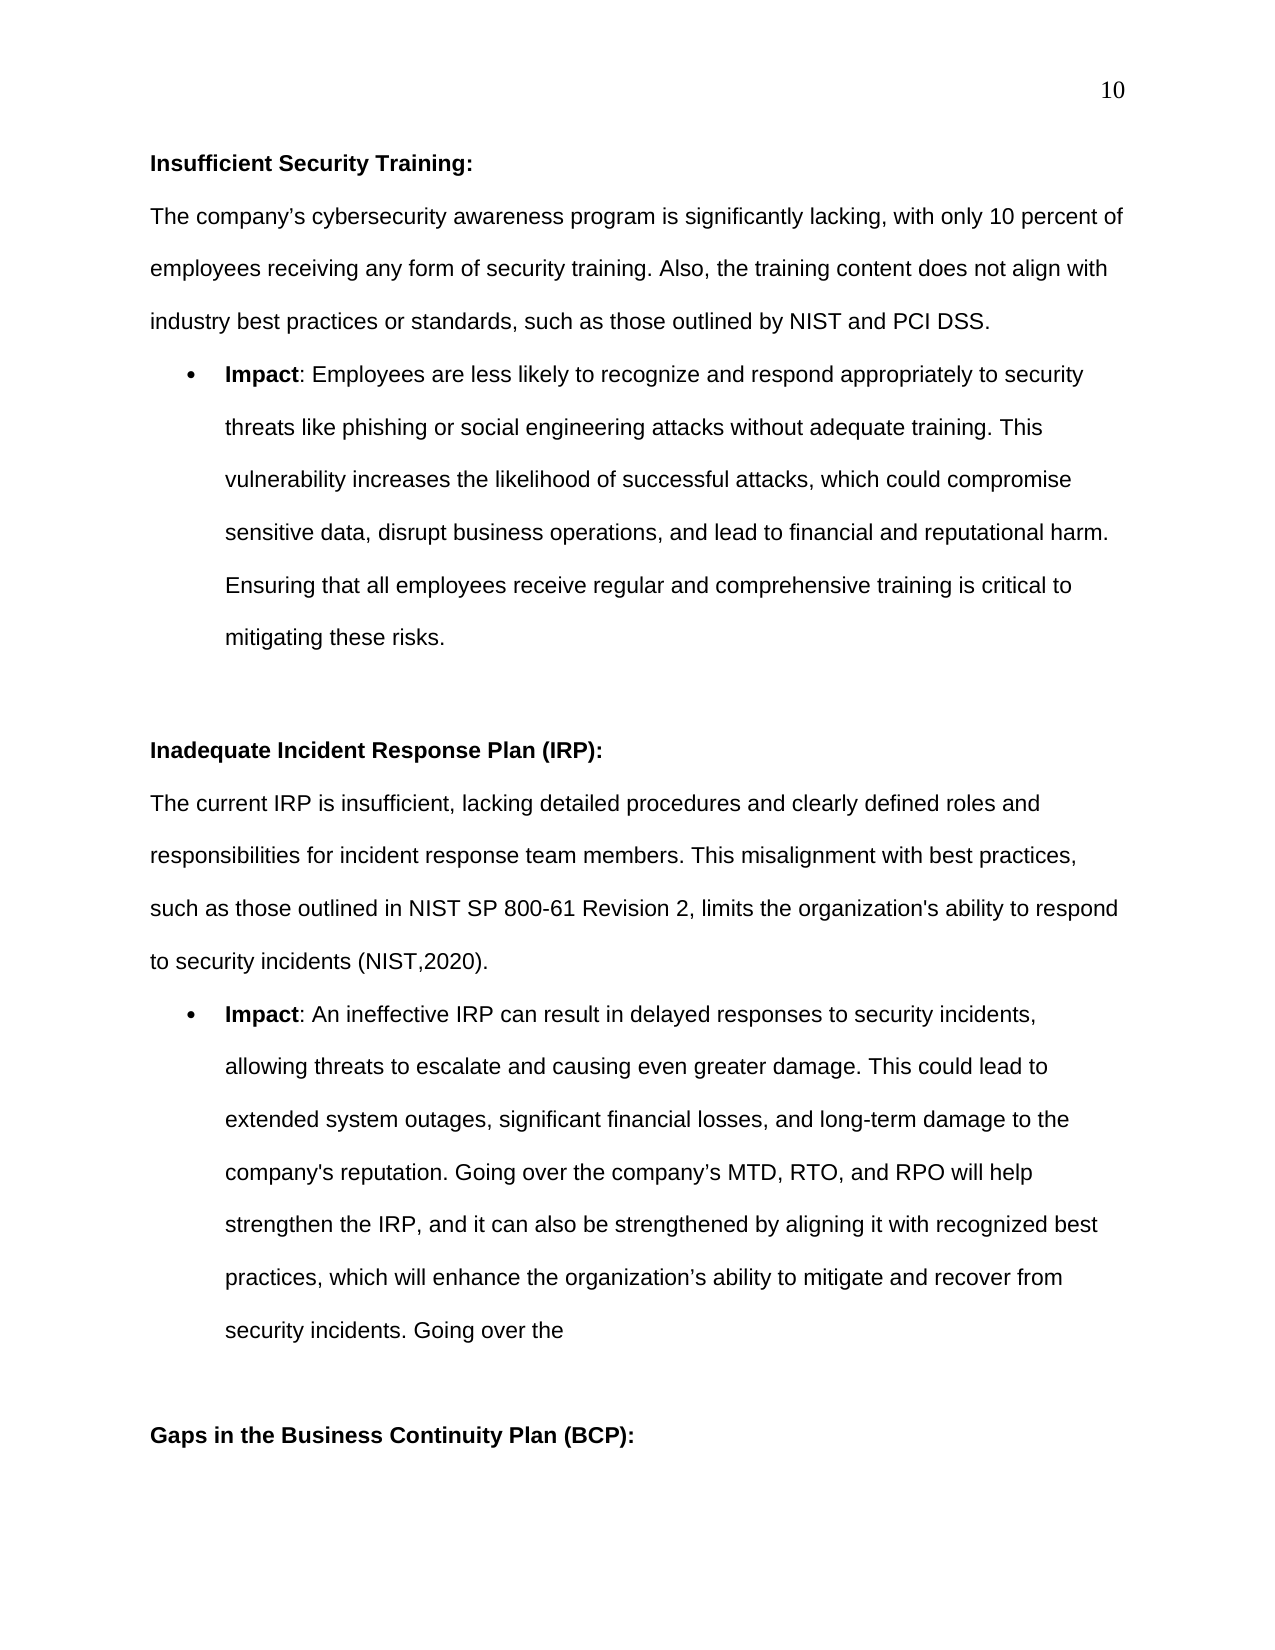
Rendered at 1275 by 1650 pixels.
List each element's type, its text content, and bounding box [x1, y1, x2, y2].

text Insufficient Security Training: [150, 150, 1125, 176]
list Impact: An ineffective IRP can result in delayed responses to security incidents, allowing threats to escalate and causing even greater damage. This could lead to extended system outages, significant financial losses, and long-term damage to the company's reputation. Going over the company’s MTD, RTO, and RPO will help strengthen the IRP, and it can also be strengthened by aligning it with recognized best practices, which will enhance the organization’s ability to mitigate and recover from security incidents. Going over the [187, 1001, 1125, 1343]
text The current IRP is insufficient, lacking detailed procedures and clearly defined roles and responsibilities for incident response team members. This misalignment with best practices, such as those outlined in NIST SP 800-61 Revision 2, limits the organization's ability to respond to security incidents (NIST,2020). [150, 790, 1125, 974]
text Gaps in the Business Continuity Plan (BCP): [150, 1422, 1125, 1448]
text Inadequate Incident Response Plan (IRP): [150, 737, 1125, 763]
text The company’s cybersecurity awareness program is significantly lacking, with only 10 percent of employees receiving any form of security training. Also, the training content does not align with industry best practices or standards, such as those outlined by NIST and PCI DSS. [150, 203, 1125, 334]
list Impact: Employees are less likely to recognize and respond appropriately to security threats like phishing or social engineering attacks without adequate training. This vulnerability increases the likelihood of successful attacks, which could compromise sensitive data, disrupt business operations, and lead to financial and reputational harm. Ensuring that all employees receive regular and comprehensive training is critical to mitigating these risks. [187, 361, 1125, 708]
